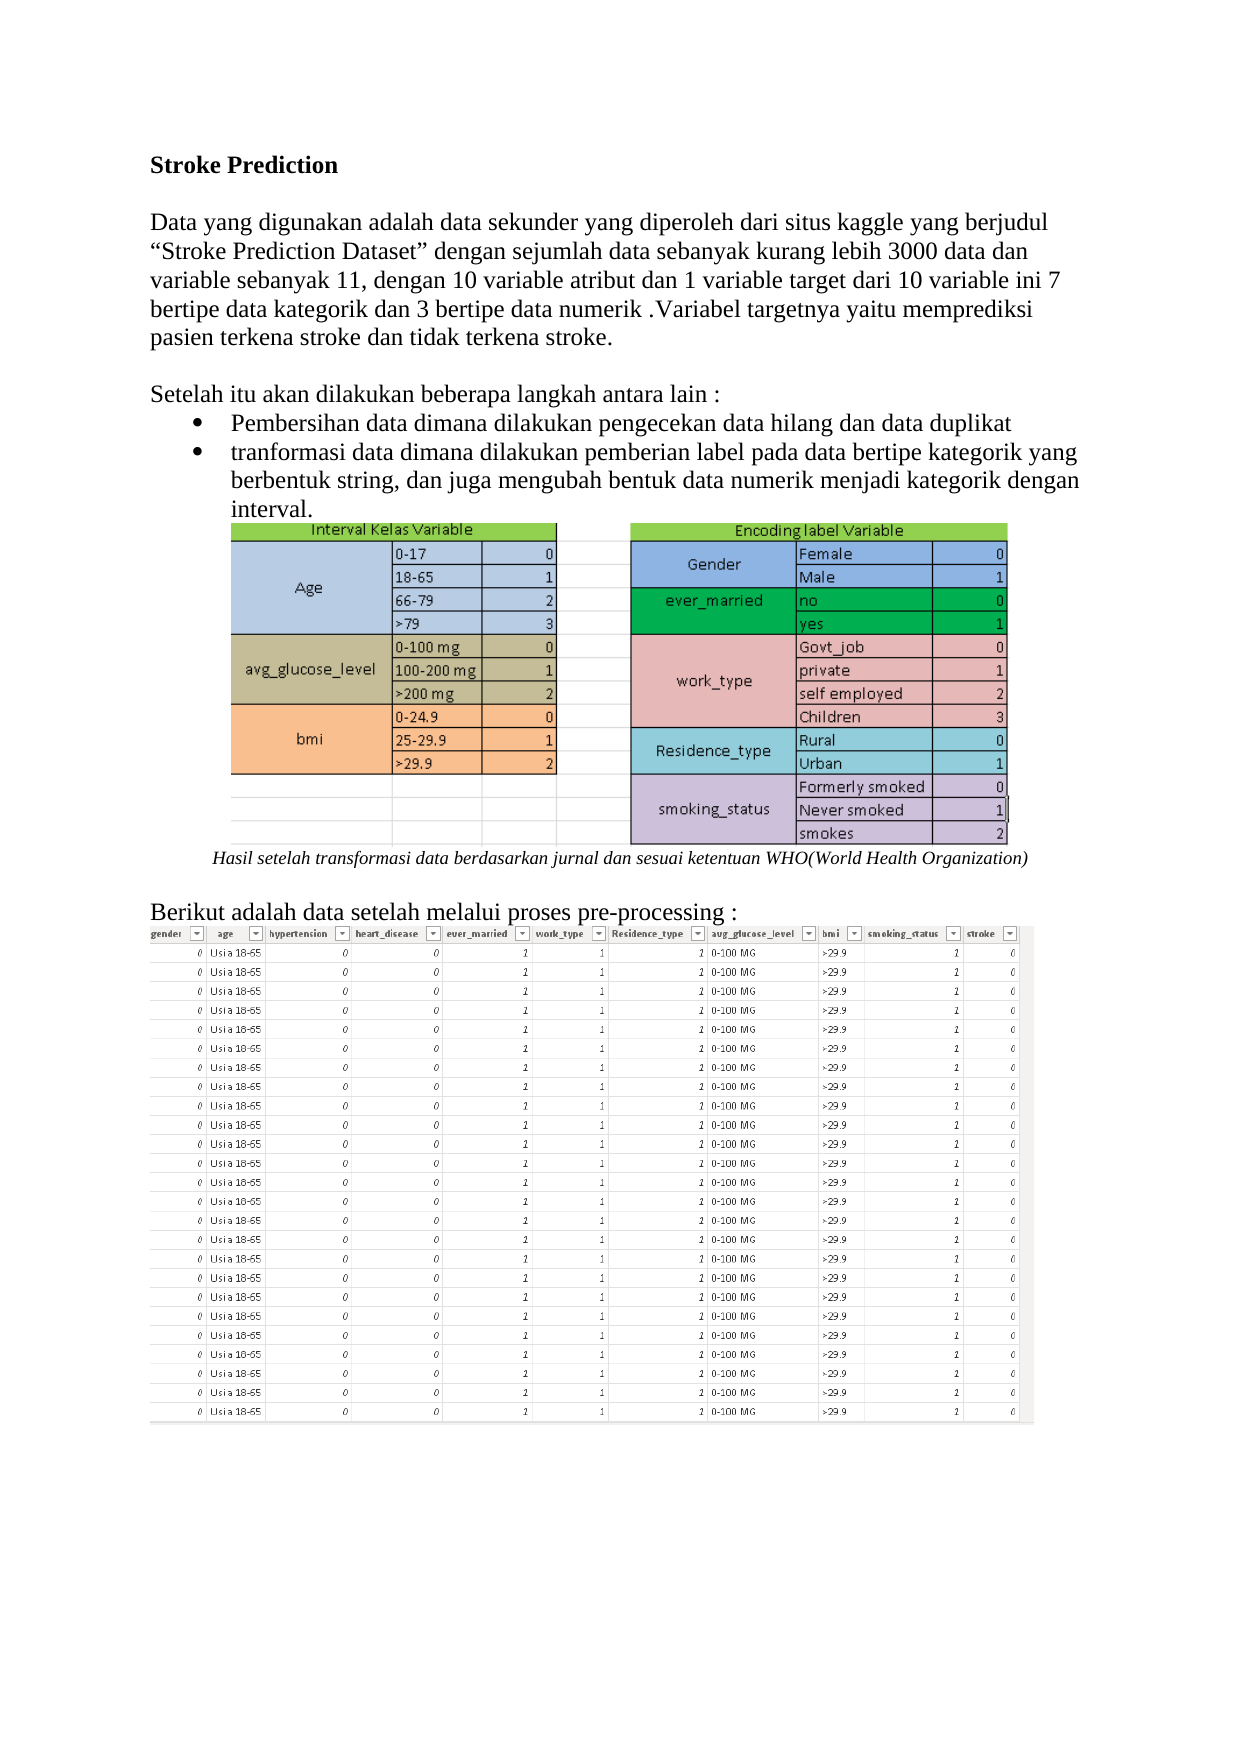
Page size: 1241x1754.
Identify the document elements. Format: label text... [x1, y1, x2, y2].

picture [150, 926, 1035, 1425]
list Pembersihan data dimana dilakukan pengecekan data hilang dan data duplikat [193, 408, 1090, 437]
list tranformasi data dimana dilakukan pemberian label pada data bertipe kategorik yang berbentuk string, dan juga mengubah bentuk data numerik menjadi kategorik dengan interval. [193, 437, 1090, 523]
text Stroke Prediction [150, 150, 1090, 179]
text Setelah itu akan dilakukan beberapa langkah antara lain : [150, 379, 1090, 408]
text Data yang digunakan adalah data sekunder yang diperoleh dari situs kaggle yang berjudul “Stroke Prediction Dataset” dengan sejumlah data sebanyak kurang lebih 3000 data dan variable sebanyak 11, dengan 10 variable atribut dan 1 variable target dari 10 variable ini 7 bertipe data kategorik dan 3 bertipe data numerik .Variabel targetnya yaitu memprediksi pasien terkena stroke dan tidak terkena stroke. [150, 207, 1090, 351]
text Hasil setelah transformasi data berdasarkan jurnal dan sesuai ketentuan WHO(World Health Organization) [150, 847, 1090, 869]
picture [231, 523, 1010, 847]
text Berikut adalah data setelah melalui proses pre-processing : [150, 897, 1090, 926]
